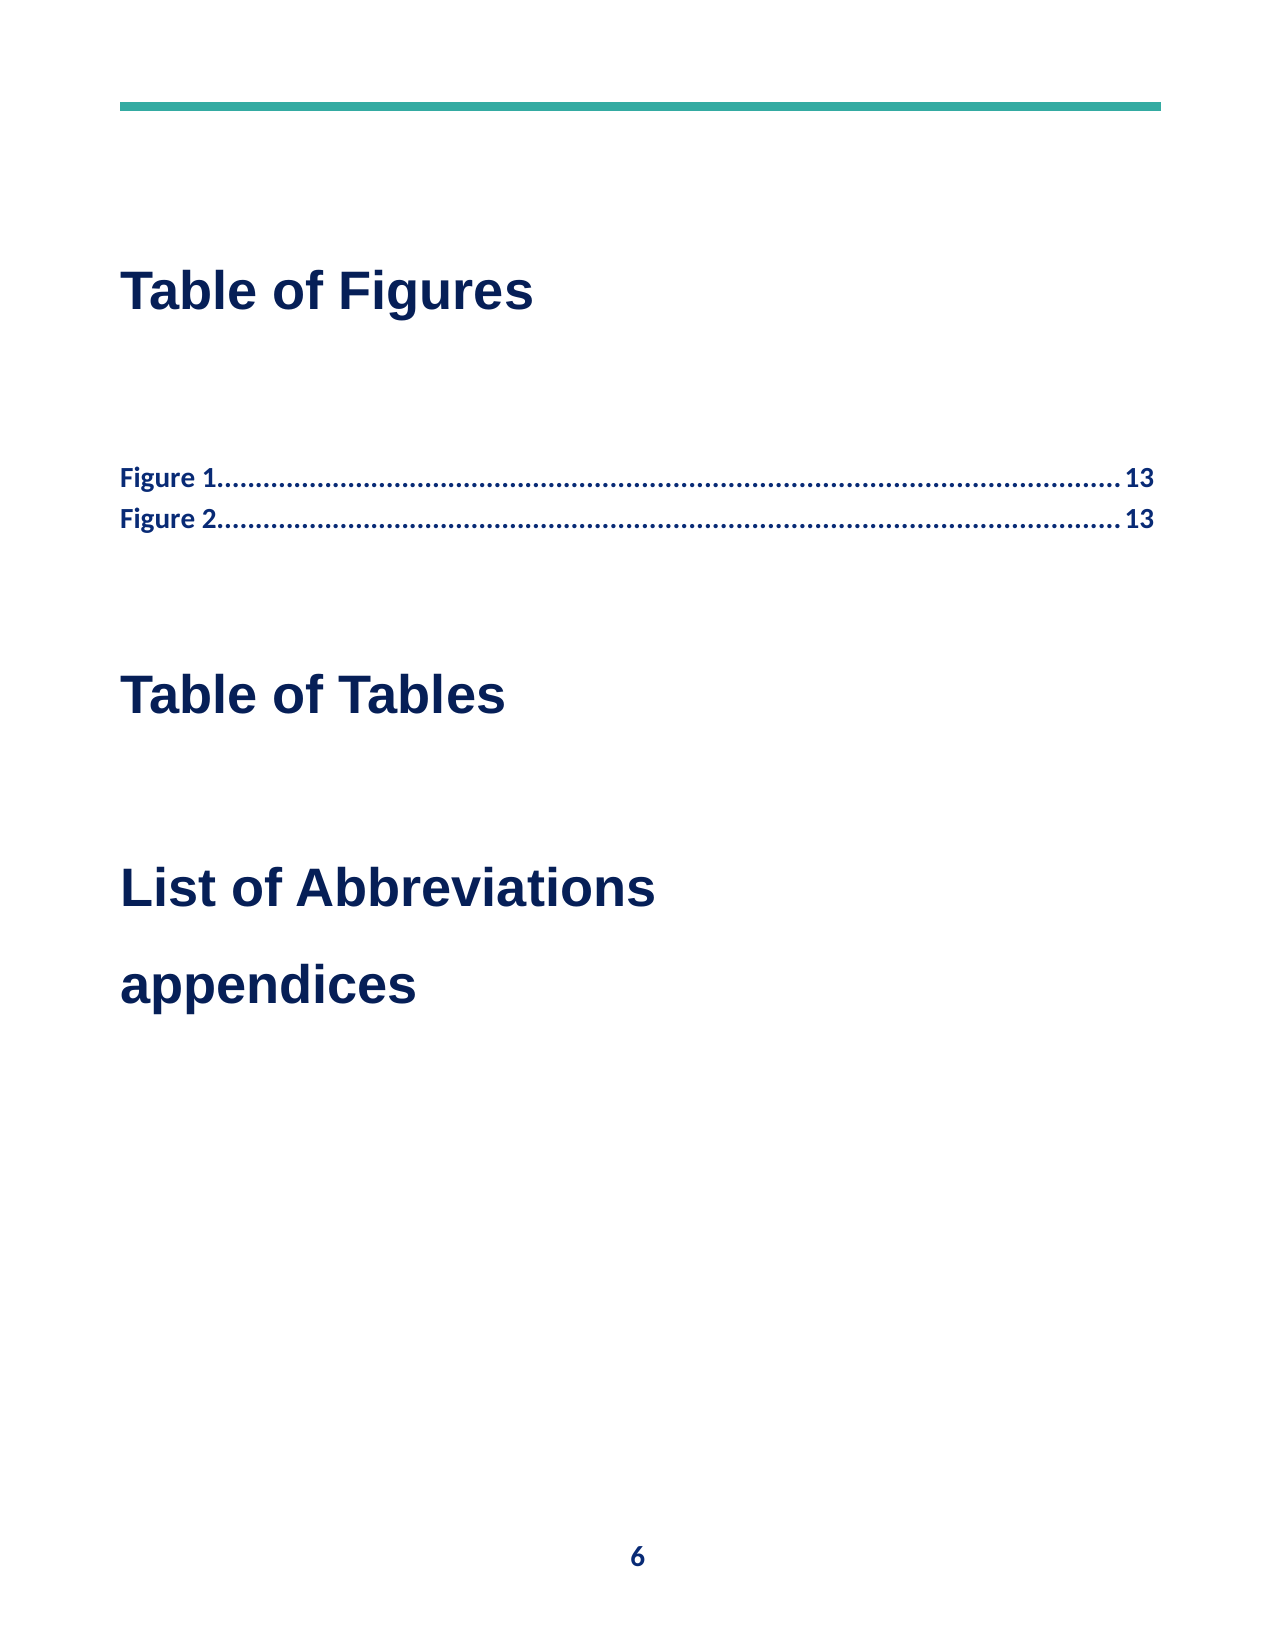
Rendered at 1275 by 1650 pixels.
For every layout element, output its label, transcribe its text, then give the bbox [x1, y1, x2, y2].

subtitle List of Abbreviations [120, 856, 1155, 918]
text Figure 2 13 [120, 500, 1155, 536]
subtitle Table of Tables [120, 663, 1155, 725]
text Figure 1 13 [120, 459, 1155, 495]
subtitle Table of Figures [120, 259, 1155, 321]
subtitle appendices [120, 952, 1155, 1015]
